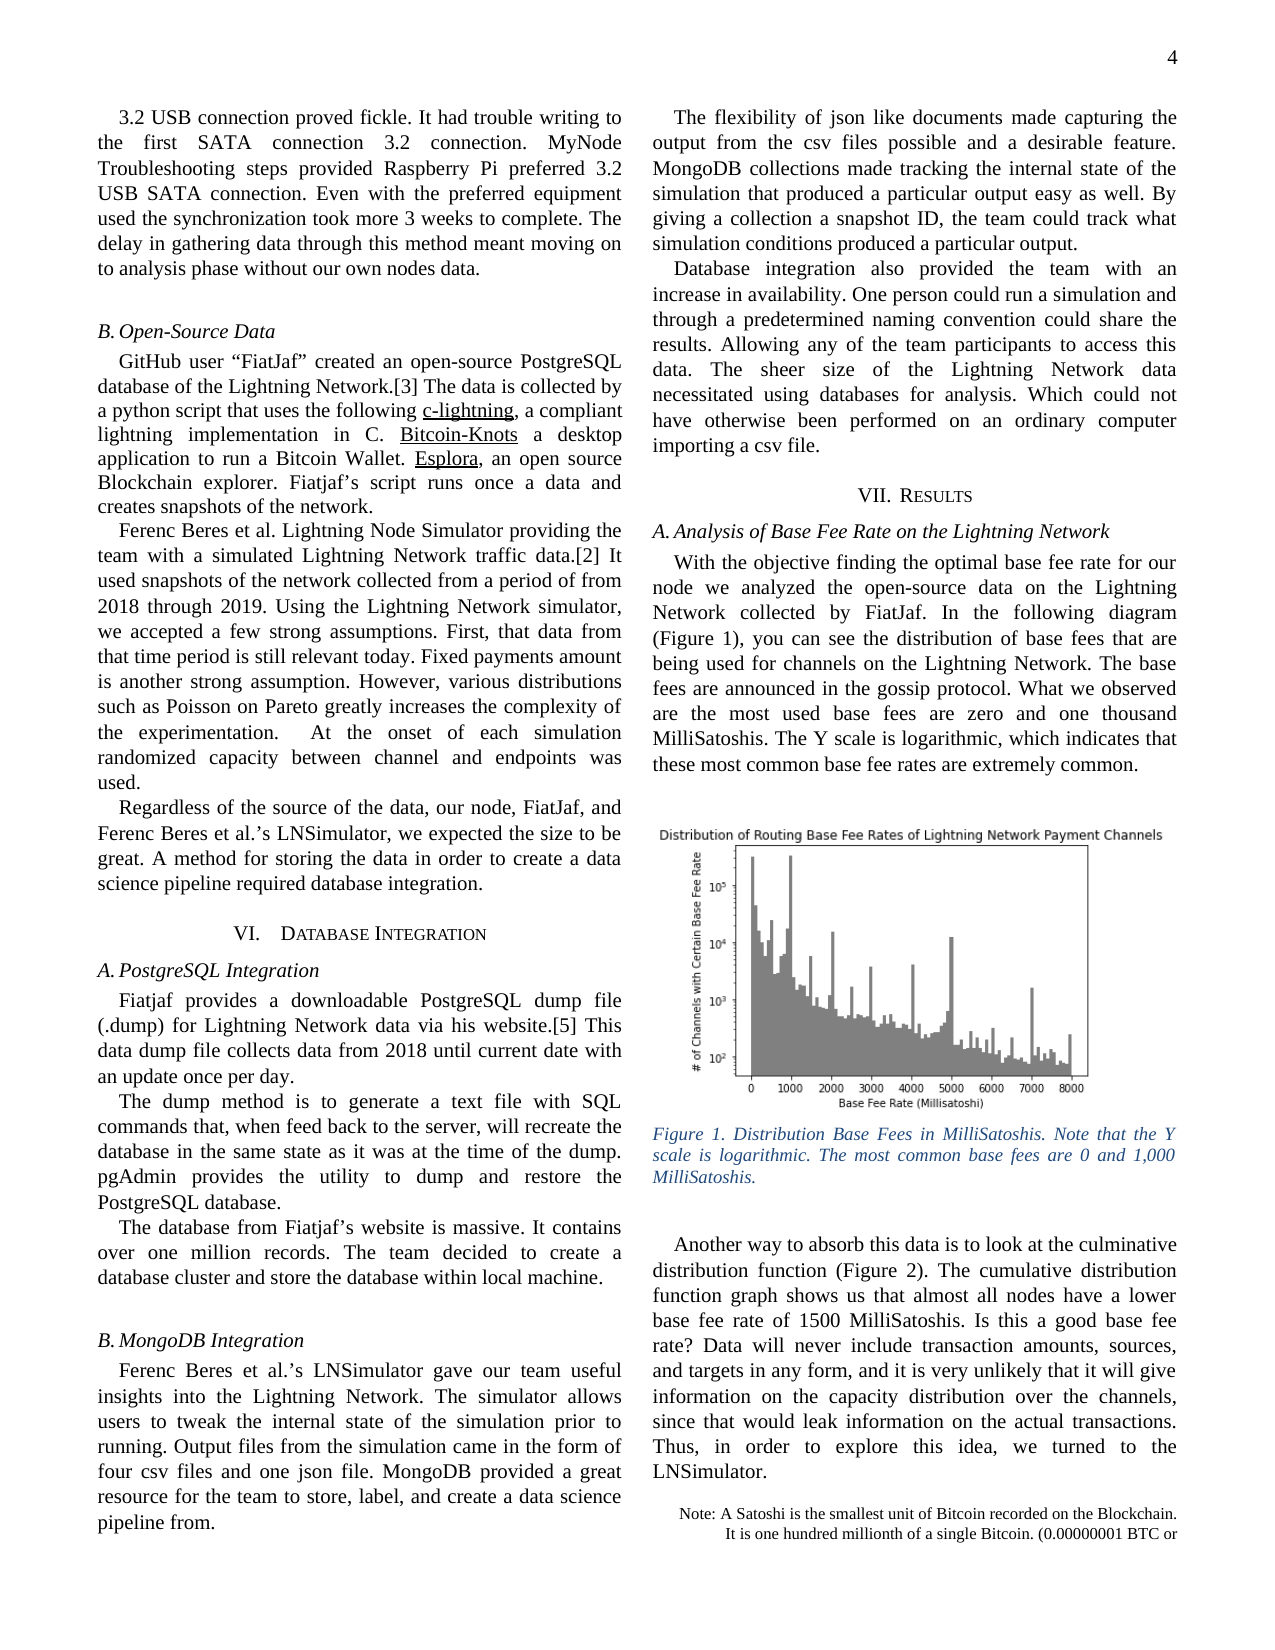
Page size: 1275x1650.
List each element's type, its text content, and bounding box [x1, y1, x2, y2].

text Fiatjaf provides a downloadable PostgreSQL dump file (.dump) for Lightning Network data via his website.[5] This data dump file collects data from 2018 until current date with an update once per day. [97, 988, 622, 1088]
text GitHub user “FiatJaf” created an open-source PostgreSQL database of the Lightning Network.[3] The data is collected by a python script that uses the following c-lightning, a compliant lightning implementation in C. Bitcoin-Knots a desktop application to run a Bitcoin Wallet. Esplora, an open source Blockchain explorer. Fiatjaf’s script runs once a data and creates snapshots of the network. [97, 349, 622, 518]
subtitle Open-Source Data [97, 319, 622, 343]
subtitle Database Integration [97, 921, 622, 945]
text Ferenc Beres et al.’s LNSimulator gave our team useful insights into the Lightning Network. The simulator allows users to tweak the internal state of the simulation prior to running. Output files from the simulation came in the form of four csv files and one json file. MongoDB provided a great resource for the team to store, label, and create a data science pipeline from. [97, 1358, 622, 1534]
text 3.2 USB connection proved fickle. It had trouble writing to the first SATA connection 3.2 connection. MyNode Troubleshooting steps provided Raspberry Pi preferred 3.2 USB SATA connection. Even with the preferred equipment used the synchronization took more 3 weeks to complete. The delay in gathering data through this method meant moving on to analysis phase without our own nodes data. [97, 105, 622, 280]
picture [652, 827, 1178, 1122]
text Ferenc Beres et al. Lightning Node Simulator providing the team with a simulated Lightning Network traffic data.[2] It used snapshots of the network collected from a period of from 2018 through 2019. Using the Lightning Network simulator, we accepted a few strong assumptions. First, that data from that time period is still relevant today. Fixed payments amount is another strong assumption. However, various distributions such as Poisson on Pareto greatly increases the complexity of the experimentation. At the onset of each simulation randomized capacity between channel and endpoints was used. [97, 518, 622, 794]
text Regardless of the source of the data, our node, FiatJaf, and Ferenc Beres et al.’s LNSimulator, we expected the size to be great. A method for storing the data in order to create a data science pipeline required database integration. [97, 795, 622, 895]
text The flexibility of json like documents made capturing the output from the csv files possible and a desirable feature. MongoDB collections made tracking the internal state of the simulation that produced a particular output easy as well. By giving a collection a snapshot ID, the team could track what simulation conditions produced a particular output. [652, 105, 1177, 255]
subtitle Analysis of Base Fee Rate on the Lightning Network [652, 519, 1177, 543]
text Database integration also provided the team with an increase in availability. One person could run a simulation and through a predetermined naming convention could share the results. Allowing any of the team participants to access this data. The sheer size of the Lightning Network data necessitated using databases for analysis. Which could not have otherwise been performed on an ordinary computer importing a csv file. [652, 256, 1177, 457]
text Another way to absorb this data is to look at the culminative distribution function (Figure 2). The cumulative distribution function graph shows us that almost all nodes have a lower base fee rate of 1500 MilliSatoshis. Is this a good base fee rate? Data will never include transaction amounts, sources, and targets in any form, and it is very unlikely that it will give information on the capacity distribution over the channels, since that would leak information on the actual transactions. Thus, in order to explore this idea, we turned to the LNSimulator. [652, 1232, 1177, 1483]
text The dump method is to generate a text file with SQL commands that, when feed back to the server, will recreate the database in the same state as it was at the time of the dump. pgAdmin provides the utility to dump and restore the PostgreSQL database. [97, 1089, 622, 1214]
subtitle PostgreSQL Integration [97, 958, 622, 982]
text The database from Fiatjaf’s website is massive. It contains over one million records. The team decided to create a database cluster and store the database within local machine. [97, 1215, 622, 1289]
subtitle Results [652, 483, 1177, 507]
subtitle MongoDB Integration [97, 1328, 622, 1352]
text With the objective finding the optimal base fee rate for our node we analyzed the open-source data on the Lightning Network collected by FiatJaf. In the following diagram (Figure 1), you can see the distribution of base fees that are being used for channels on the Lightning Network. The base fees are announced in the gossip protocol. What we observed are the most used base fees are zero and one thousand MilliSatoshis. The Y scale is logarithmic, which indicates that these most common base fee rates are extremely common. [652, 550, 1177, 776]
